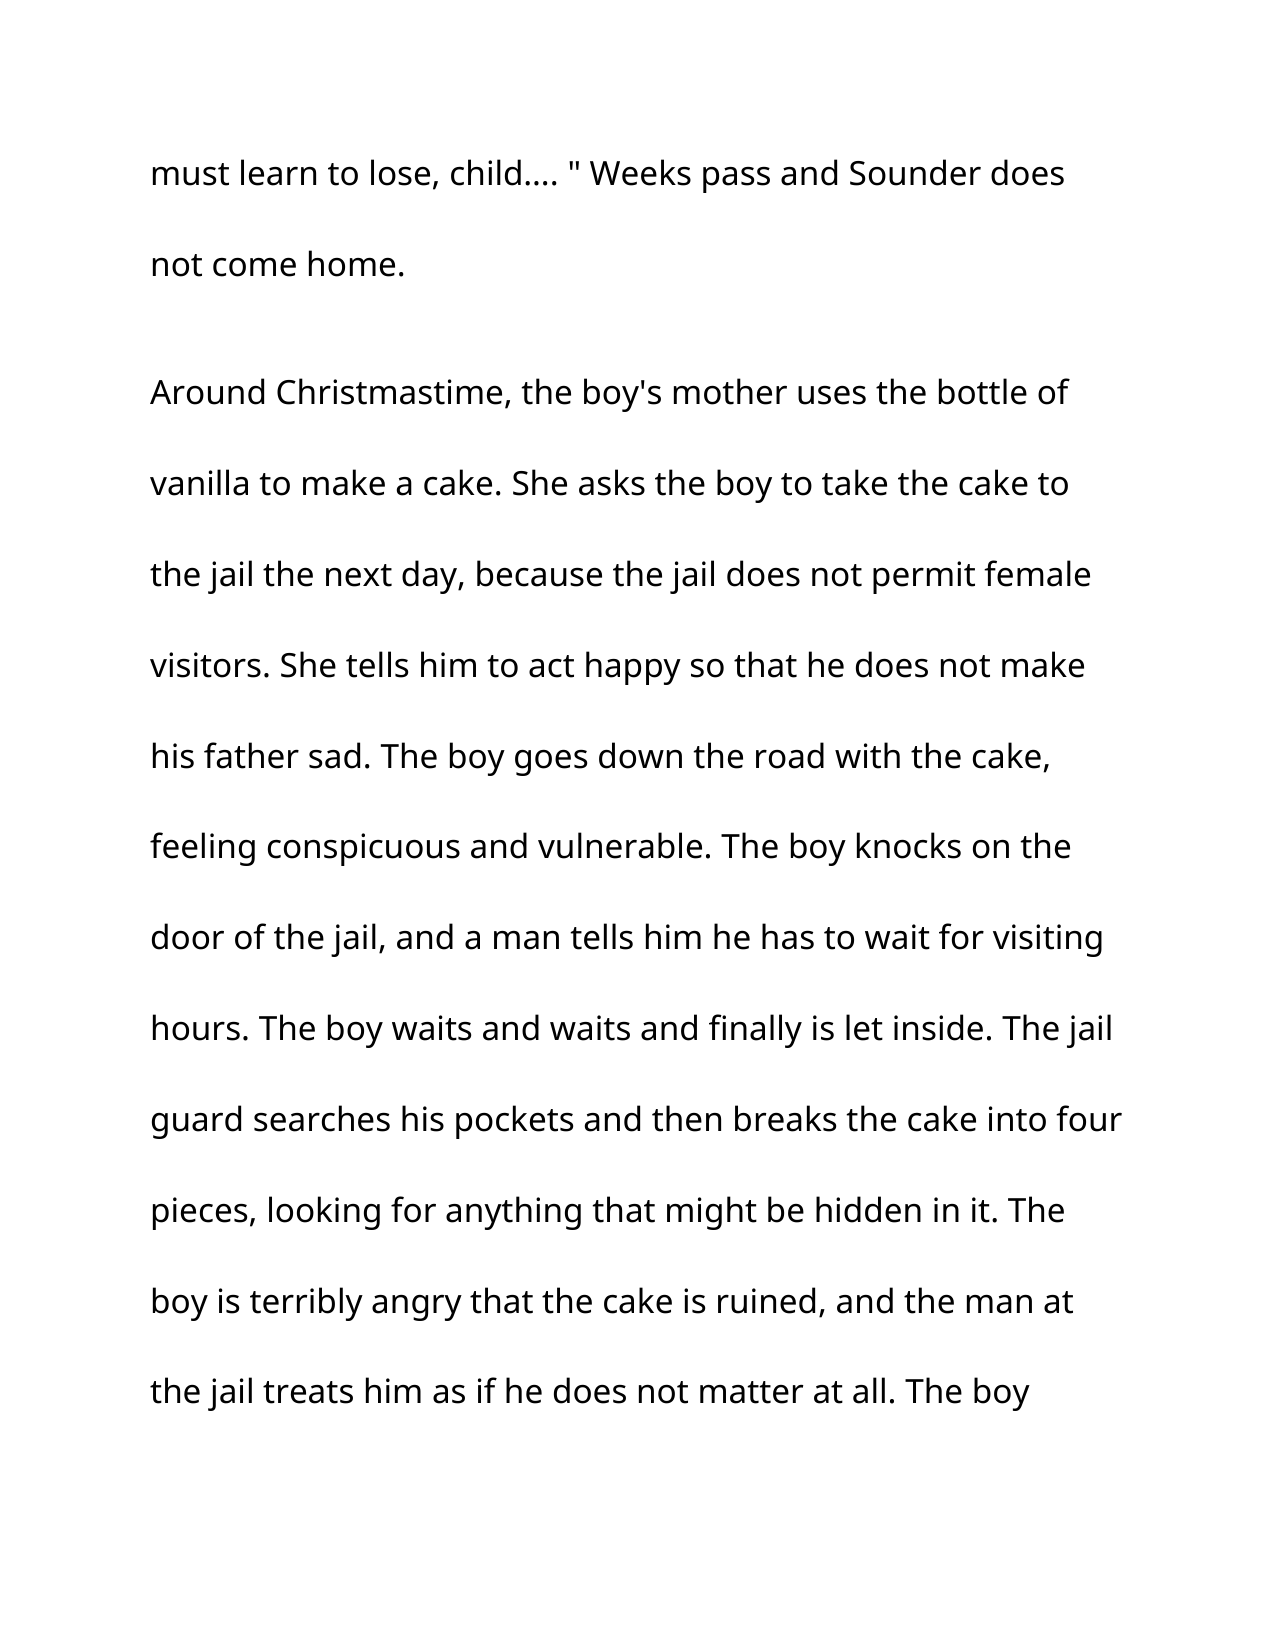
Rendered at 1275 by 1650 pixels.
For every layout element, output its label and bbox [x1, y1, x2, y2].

text [150, 150, 1125, 286]
text [150, 369, 1125, 1414]
